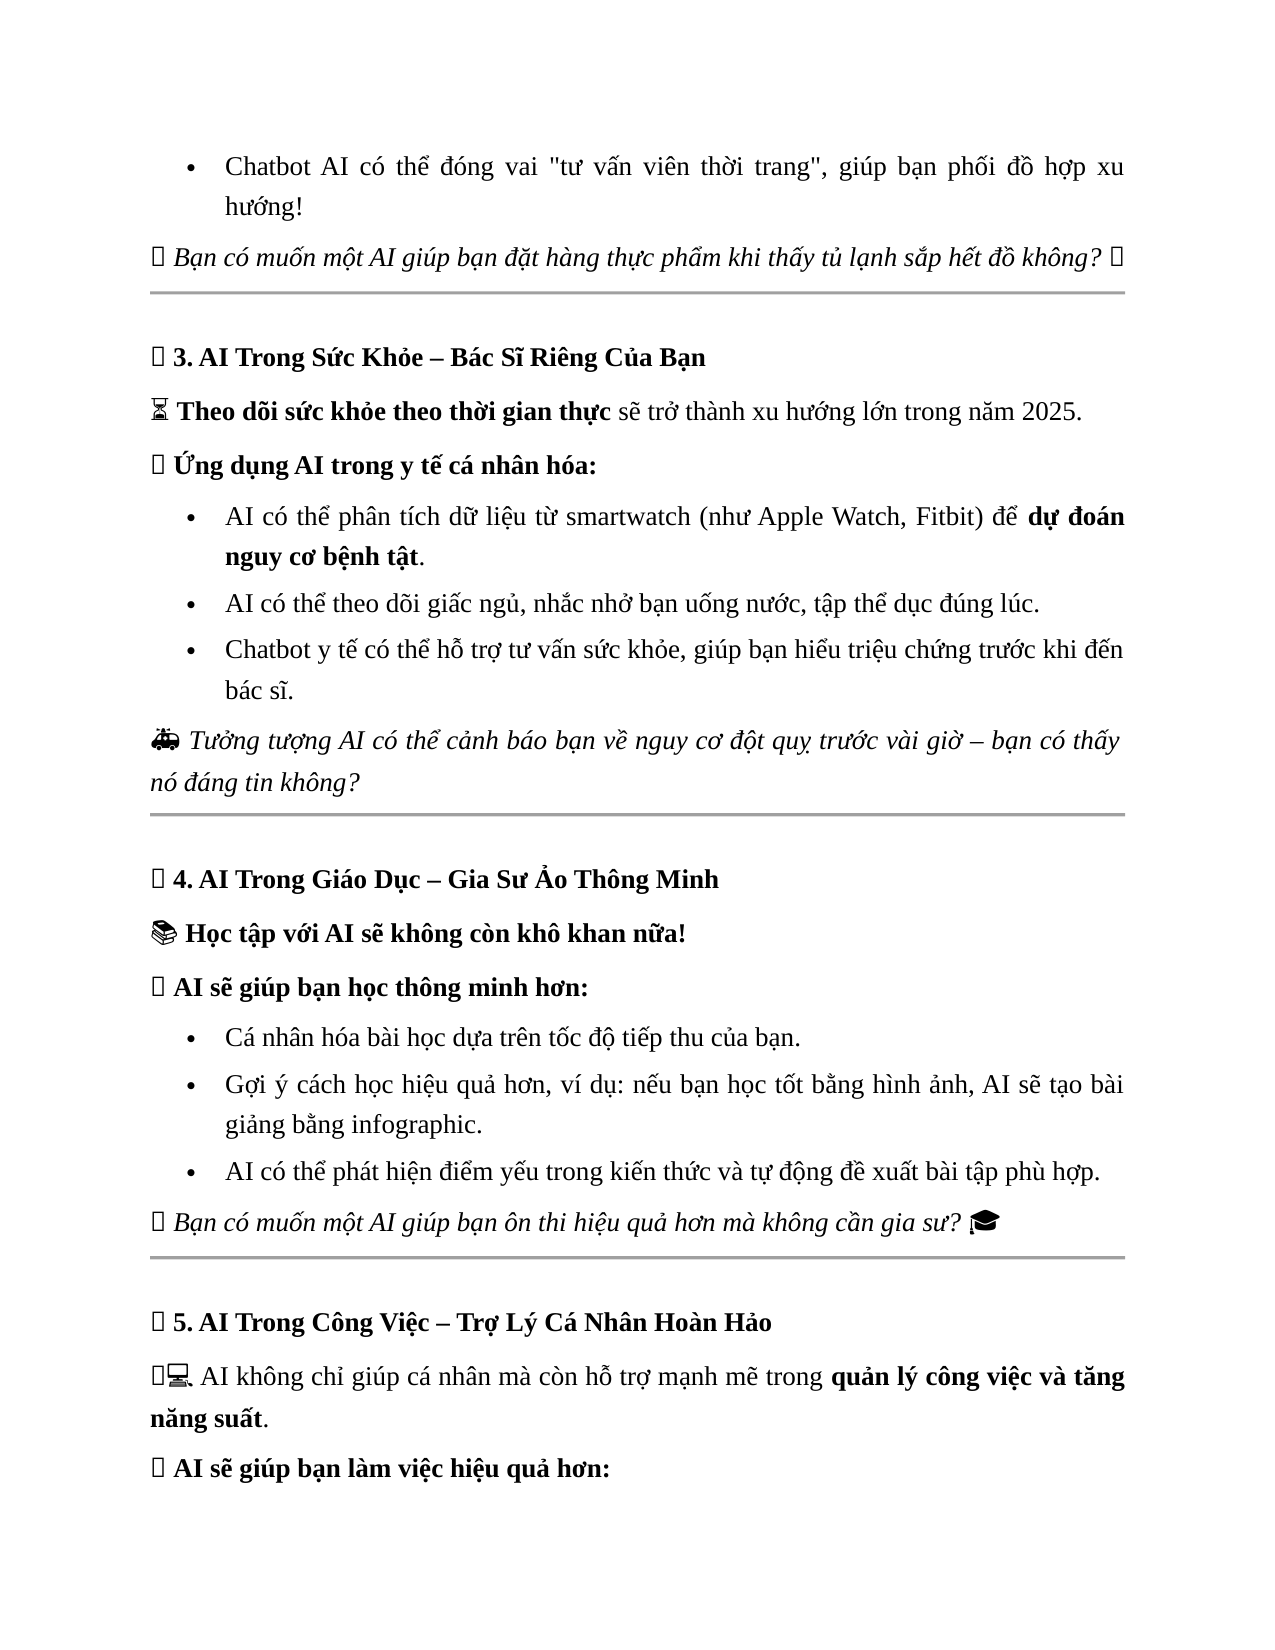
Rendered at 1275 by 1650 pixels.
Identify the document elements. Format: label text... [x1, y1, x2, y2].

text 🔹 AI sẽ giúp bạn làm việc hiệu quả hơn: [150, 1449, 1125, 1486]
list Chatbot y tế có thể hỗ trợ tư vấn sức khỏe, giúp bạn hiểu triệu chứng trước khi đến bác sĩ. [187, 633, 1125, 705]
list Chatbot AI có thể đóng vai "tư vấn viên thời trang", giúp bạn phối đồ hợp xu hướng! [187, 150, 1125, 222]
text 👨‍💻 AI không chỉ giúp cá nhân mà còn hỗ trợ mạnh mẽ trong quản lý công việc và tăng năng suất. [150, 1356, 1125, 1433]
list AI có thể phân tích dữ liệu từ smartwatch (như Apple Watch, Fitbit) để dự đoán nguy cơ bệnh tật. [187, 499, 1125, 571]
text ✅ 3. AI Trong Sức Khỏe – Bác Sĩ Riêng Của Bạn [150, 337, 1125, 374]
text ⏳ Theo dõi sức khỏe theo thời gian thực sẽ trở thành xu hướng lớn trong năm 2025. [150, 391, 1125, 428]
text ✅ 5. AI Trong Công Việc – Trợ Lý Cá Nhân Hoàn Hảo [150, 1302, 1125, 1339]
list Cá nhân hóa bài học dựa trên tốc độ tiếp thu của bạn. [187, 1022, 1125, 1053]
text 💡 Bạn có muốn một AI giúp bạn đặt hàng thực phẩm khi thấy tủ lạnh sắp hết đồ không? 🛒 [150, 237, 1125, 274]
text 📚 Học tập với AI sẽ không còn khô khan nữa! [150, 913, 1125, 950]
list Gợi ý cách học hiệu quả hơn, ví dụ: nếu bạn học tốt bằng hình ảnh, AI sẽ tạo bài giảng bằng infographic. [187, 1068, 1125, 1140]
list AI có thể theo dõi giấc ngủ, nhắc nhở bạn uống nước, tập thể dục đúng lúc. [187, 587, 1125, 618]
text 🔹 AI sẽ giúp bạn học thông minh hơn: [150, 967, 1125, 1004]
text 🔹 Ứng dụng AI trong y tế cá nhân hóa: [150, 445, 1125, 482]
text 🚑 Tưởng tượng AI có thể cảnh báo bạn về nguy cơ đột quỵ trước vài giờ – bạn có thấy nó đáng tin không? [150, 720, 1125, 798]
text 💡 Bạn có muốn một AI giúp bạn ôn thi hiệu quả hơn mà không cần gia sư? 🎓 [150, 1202, 1125, 1239]
text ✅ 4. AI Trong Giáo Dục – Gia Sư Ảo Thông Minh [150, 859, 1125, 896]
list AI có thể phát hiện điểm yếu trong kiến thức và tự động đề xuất bài tập phù hợp. [187, 1155, 1125, 1186]
